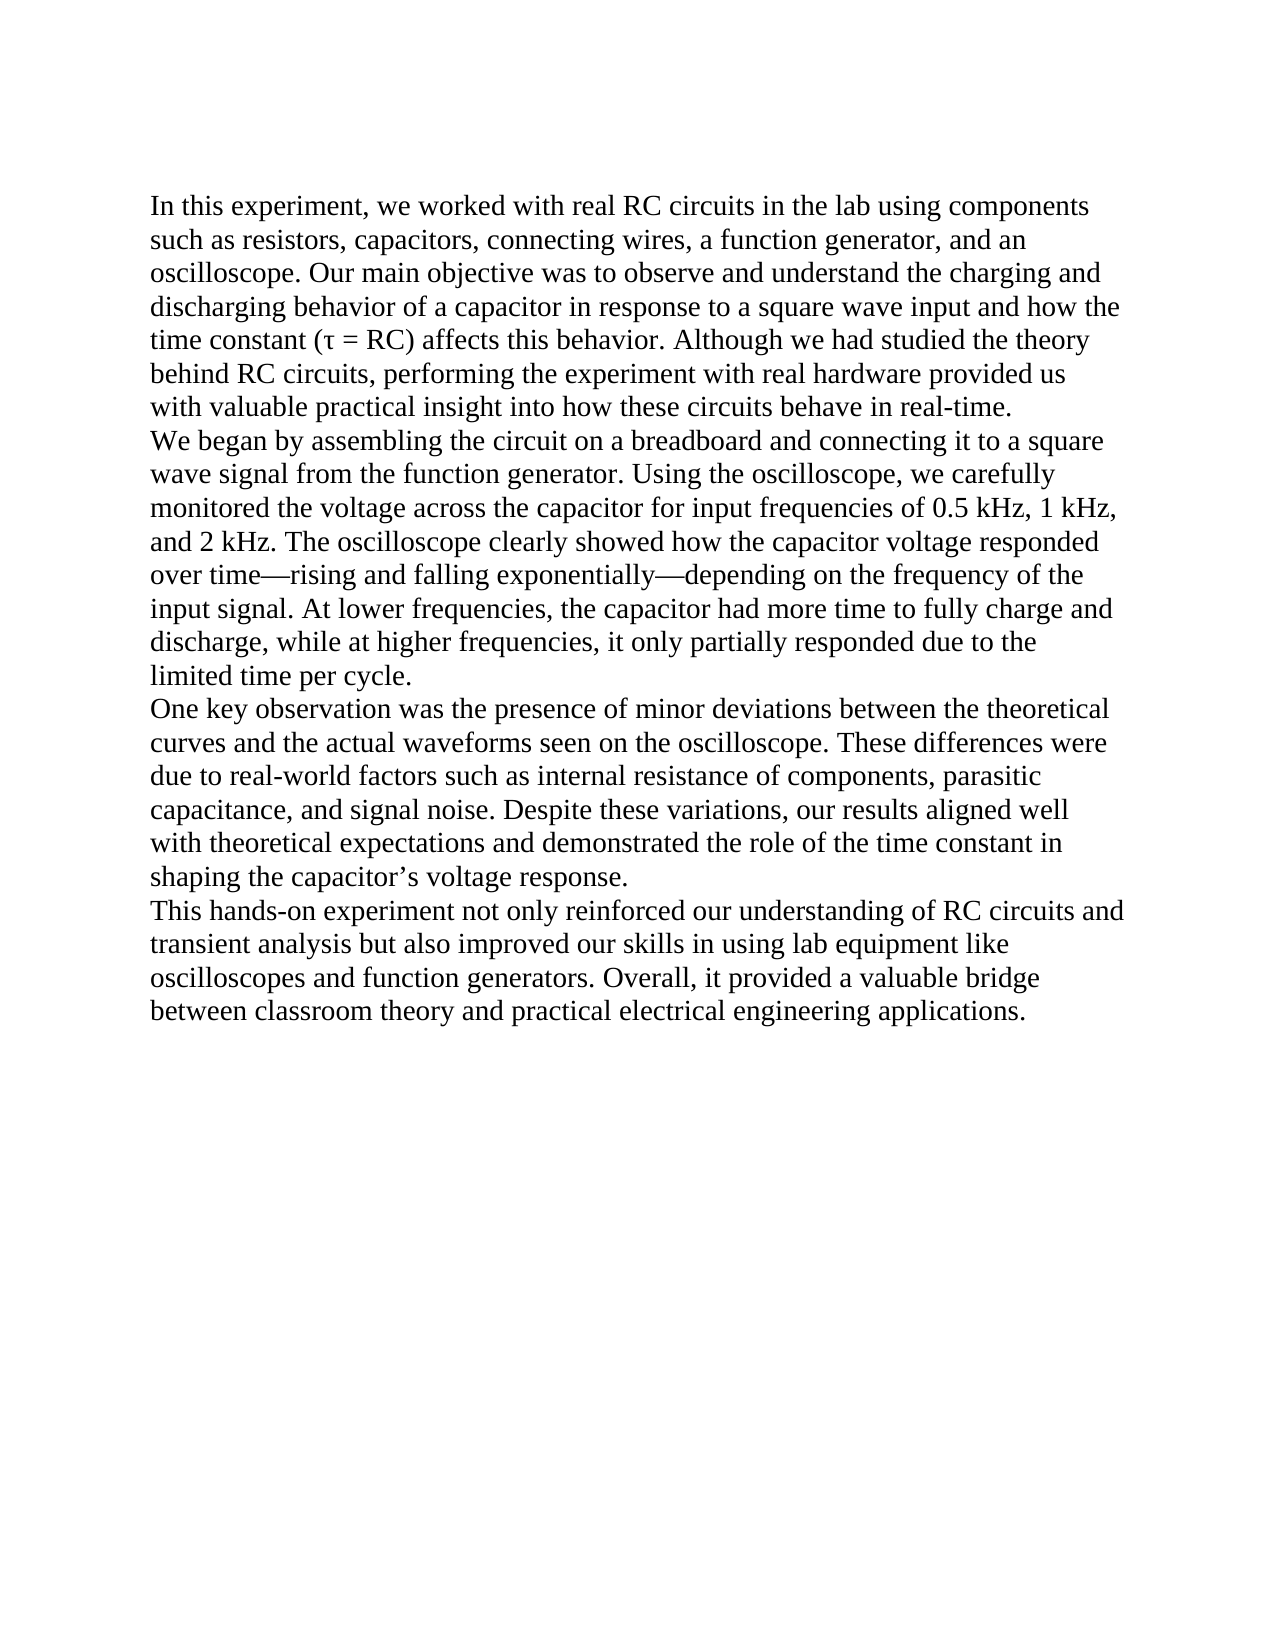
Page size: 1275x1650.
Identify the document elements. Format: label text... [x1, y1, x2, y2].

text One key observation was the presence of minor deviations between the theoretical curves and the actual waveforms seen on the oscilloscope. These differences were due to real-world factors such as internal resistance of components, parasitic capacitance, and signal noise. Despite these variations, our results aligned well with theoretical expectations and demonstrated the role of the time constant in shaping the capacitor’s voltage response. [150, 691, 1125, 893]
text We began by assembling the circuit on a breadboard and connecting it to a square wave signal from the function generator. Using the oscilloscope, we carefully monitored the voltage across the capacitor for input frequencies of 0.5 kHz, 1 kHz, and 2 kHz. The oscilloscope clearly showed how the capacitor voltage responded over time—rising and falling exponentially—depending on the frequency of the input signal. At lower frequencies, the capacitor had more time to fully charge and discharge, while at higher frequencies, it only partially responded due to the limited time per cycle. [150, 423, 1125, 691]
text In this experiment, we worked with real RC circuits in the lab using components such as resistors, capacitors, connecting wires, a function generator, and an oscilloscope. Our main objective was to observe and understand the charging and discharging behavior of a capacitor in response to a square wave input and how the time constant (τ = RC) affects this behavior. Although we had studied the theory behind RC circuits, performing the experiment with real hardware provided us with valuable practical insight into how these circuits behave in real-time. [150, 188, 1125, 423]
text This hands-on experiment not only reinforced our understanding of RC circuits and transient analysis but also improved our skills in using lab equipment like oscilloscopes and function generators. Overall, it provided a valuable bridge between classroom theory and practical electrical engineering applications. [150, 893, 1125, 1027]
